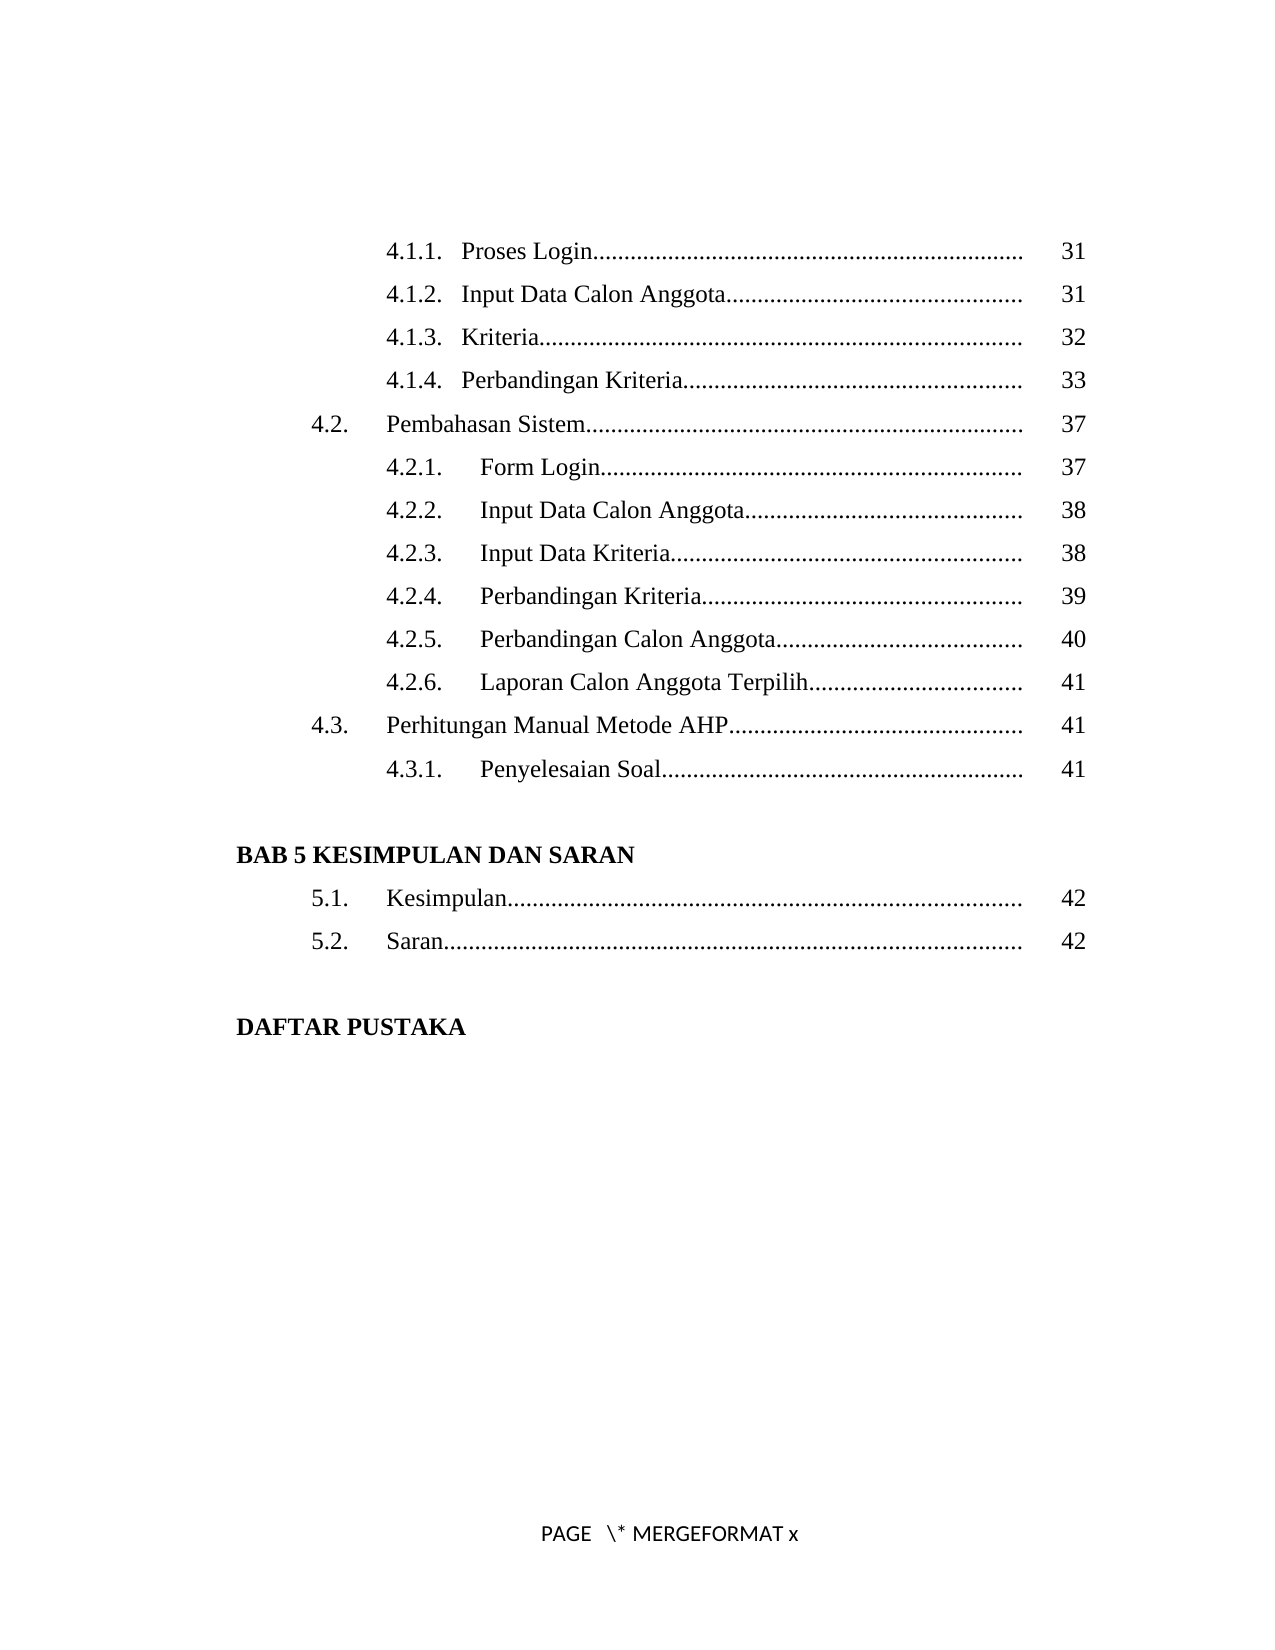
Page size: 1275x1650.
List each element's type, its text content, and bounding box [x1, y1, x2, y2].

list Kriteria 32 [386, 322, 1098, 351]
list Perhitungan Manual Metode AHP 41 [311, 711, 1098, 739]
list Input Data Calon Anggota 31 [386, 279, 1098, 308]
list Form Login 37 [386, 452, 1098, 481]
list Kesimpulan 42 [311, 883, 1098, 912]
list Input Data Kriteria 38 [386, 538, 1098, 567]
list Saran 42 [311, 926, 1098, 955]
text DAFTAR PUSTAKA [236, 1012, 1098, 1041]
list Perbandingan Kriteria 39 [386, 581, 1098, 610]
list Proses Login 31 [386, 236, 1098, 265]
list Input Data Calon Anggota 38 [386, 495, 1098, 524]
list Laporan Calon Anggota Terpilih 41 [386, 667, 1098, 696]
list Pembahasan Sistem 37 [311, 409, 1098, 437]
text BAB 5 KESIMPULAN DAN SARAN [236, 840, 1098, 869]
list Perbandingan Calon Anggota 40 [386, 624, 1098, 653]
list Penyelesaian Soal 41 [386, 754, 1098, 782]
list Perbandingan Kriteria 33 [386, 366, 1098, 394]
